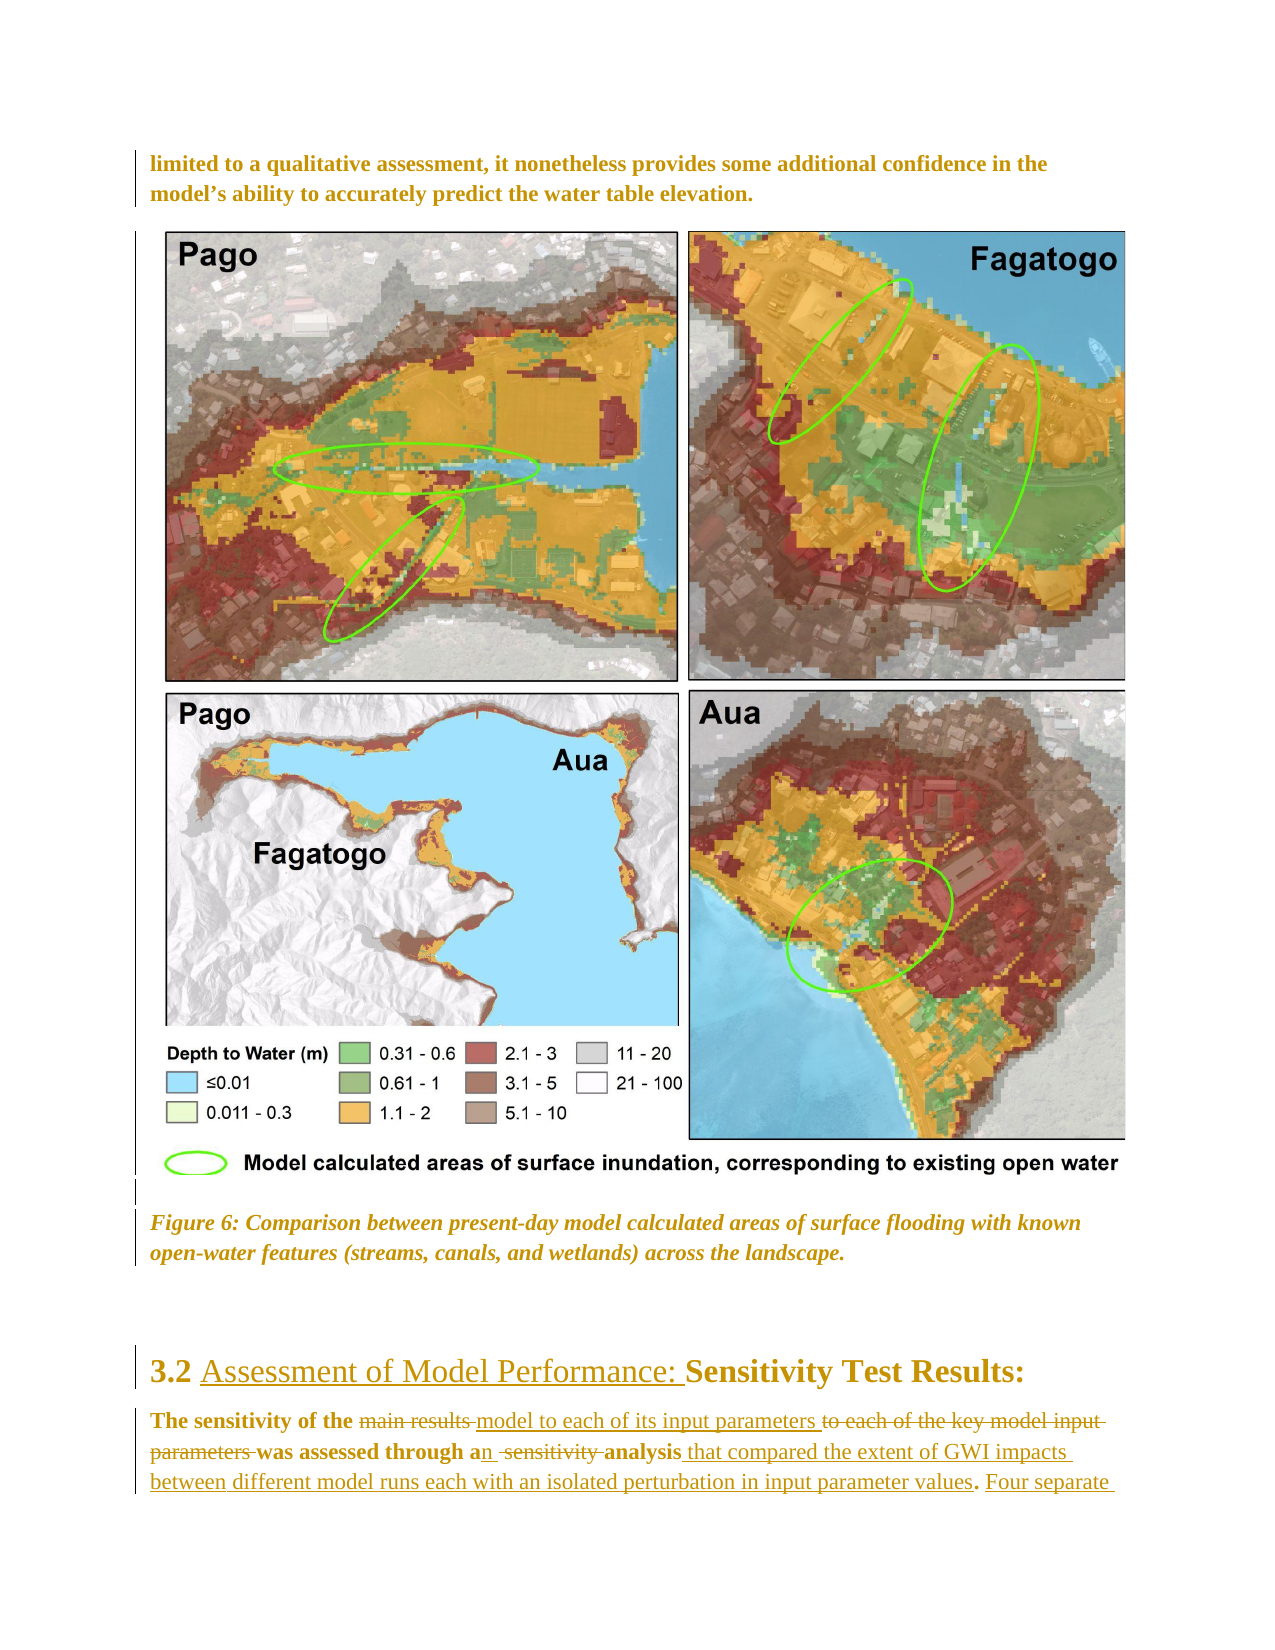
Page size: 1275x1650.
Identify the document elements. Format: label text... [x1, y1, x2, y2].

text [150, 150, 1125, 207]
text Figure 6: Comparison between present-day model calculated areas of surface flooding with known open-water features (streams, canals, and wetlands) across the landscape. [150, 1209, 1125, 1266]
subtitle 3.2 Sensitivity Test Results: [150, 1307, 1125, 1389]
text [150, 1408, 1125, 1494]
picture [150, 231, 1125, 1175]
